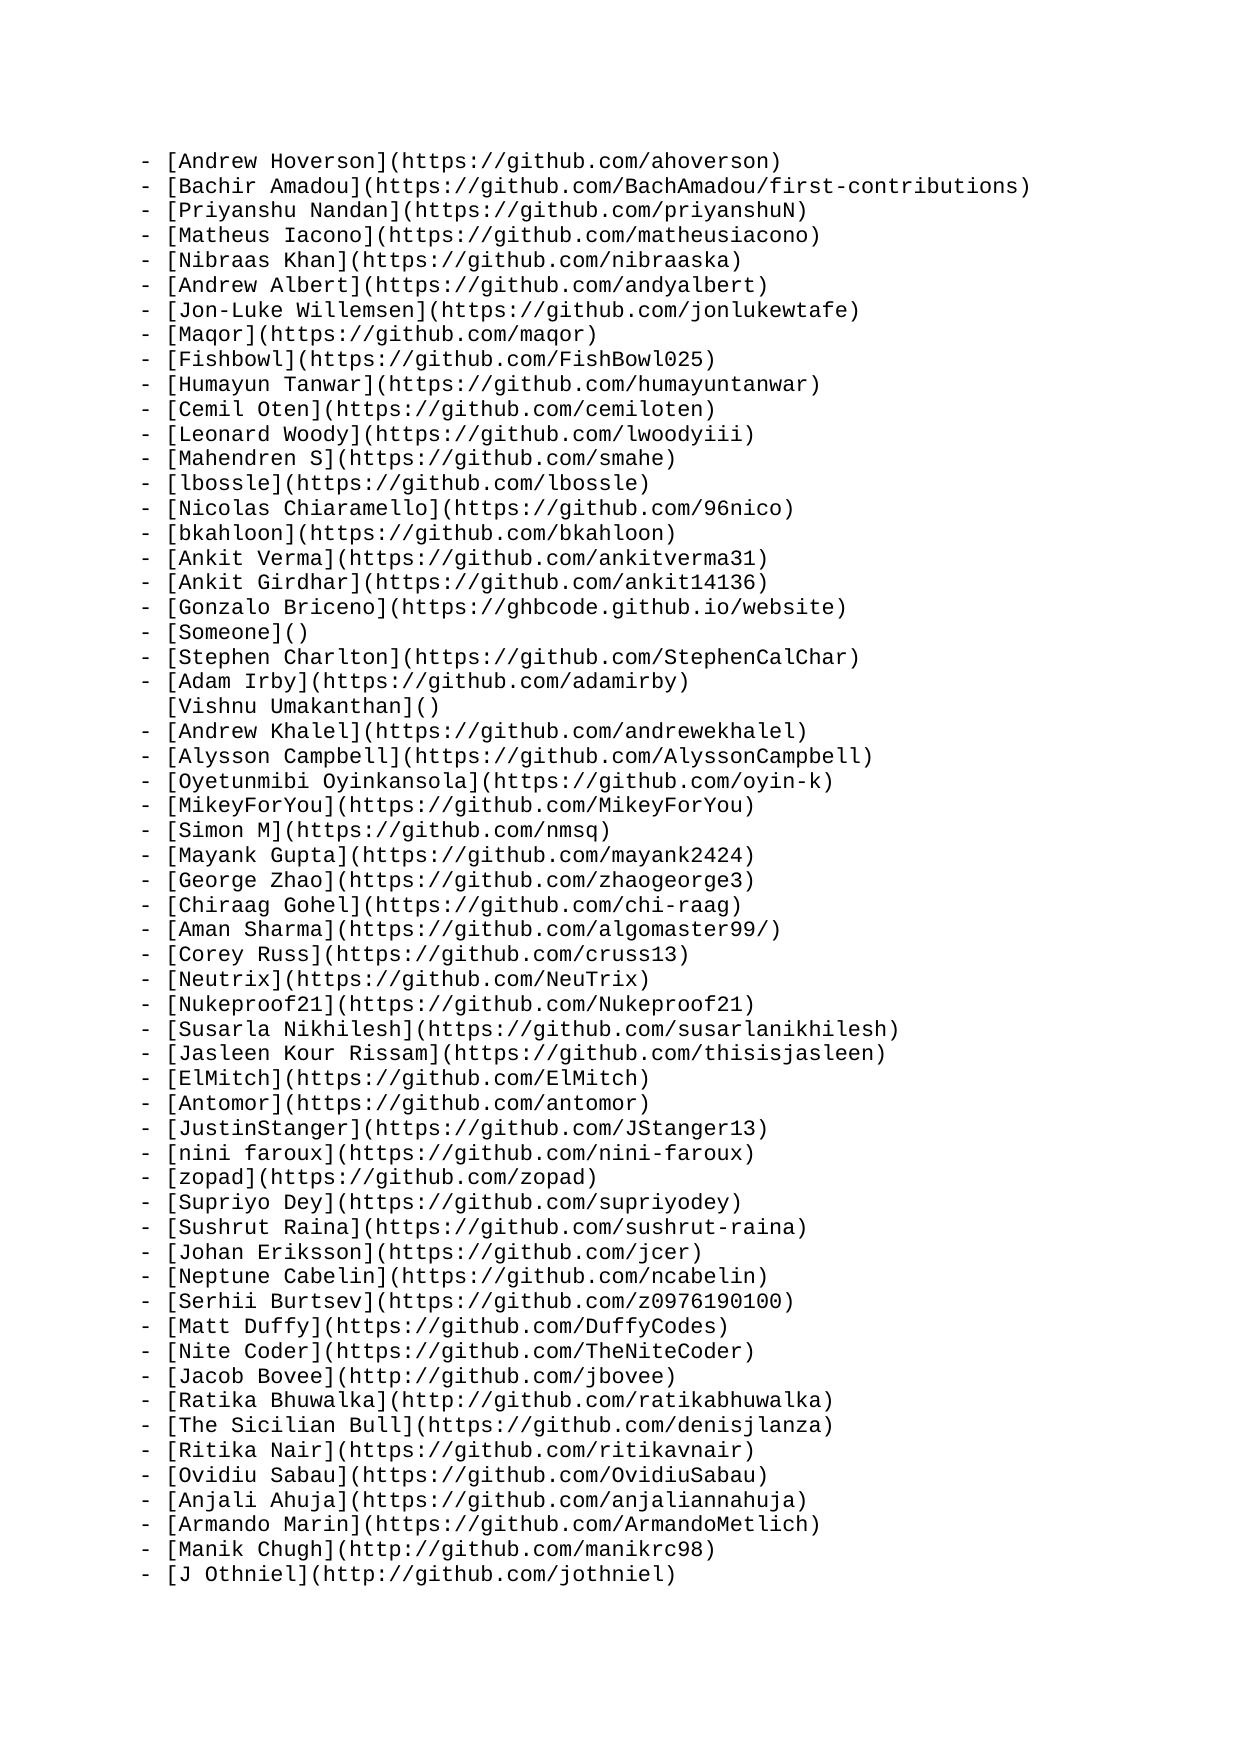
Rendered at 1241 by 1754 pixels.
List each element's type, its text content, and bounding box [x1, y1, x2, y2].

text - [Manik Chugh](http://github.com/manikrc98) [139, 1538, 1101, 1563]
text - [Nibraas Khan](https://github.com/nibraaska) [139, 249, 1101, 274]
text - [Adam Irby](https://github.com/adamirby) [139, 671, 1101, 695]
text - [Matheus Iacono](https://github.com/matheusiacono) [139, 224, 1101, 249]
text - [Fishbowl](https://github.com/FishBowl025) [139, 348, 1101, 373]
text - [Nite Coder](https://github.com/TheNiteCoder) [139, 1340, 1101, 1365]
text - [Priyanshu Nandan](https://github.com/priyanshuN) [139, 199, 1101, 224]
text - [Ankit Verma](https://github.com/ankitverma31) [139, 547, 1101, 571]
text - [Humayun Tanwar](https://github.com/humayuntanwar) [139, 373, 1101, 398]
text - [Stephen Charlton](https://github.com/StephenCalChar) [139, 646, 1101, 671]
text - [Leonard Woody](https://github.com/lwoodyiii) [139, 423, 1101, 447]
text - [Andrew Albert](https://github.com/andyalbert) [139, 274, 1101, 299]
text - [Corey Russ](https://github.com/cruss13) [139, 943, 1101, 968]
text - [Ovidiu Sabau](https://github.com/OvidiuSabau) [139, 1464, 1101, 1489]
text - [Sushrut Raina](https://github.com/sushrut-raina) [139, 1216, 1101, 1241]
text - [Simon M](https://github.com/nmsq) [139, 819, 1101, 844]
text - [Neptune Cabelin](https://github.com/ncabelin) [139, 1266, 1101, 1290]
text - [Chiraag Gohel](https://github.com/chi-raag) [139, 894, 1101, 918]
text - [Ritika Nair](https://github.com/ritikavnair) [139, 1439, 1101, 1464]
text - [ElMitch](https://github.com/ElMitch) [139, 1067, 1101, 1092]
text - [JustinStanger](https://github.com/JStanger13) [139, 1117, 1101, 1142]
text [Vishnu Umakanthan]() [139, 695, 1101, 720]
text - [MikeyForYou](https://github.com/MikeyForYou) [139, 794, 1101, 819]
text - [Susarla Nikhilesh](https://github.com/susarlanikhilesh) [139, 1018, 1101, 1042]
text - [Matt Duffy](https://github.com/DuffyCodes) [139, 1315, 1101, 1340]
text - [bkahloon](https://github.com/bkahloon) [139, 522, 1101, 547]
text - [Johan Eriksson](https://github.com/jcer) [139, 1241, 1101, 1266]
text - [Andrew Hoverson](https://github.com/ahoverson) [139, 150, 1101, 175]
text - [Armando Marin](https://github.com/ArmandoMetlich) [139, 1513, 1101, 1538]
text - [Ratika Bhuwalka](http://github.com/ratikabhuwalka) [139, 1389, 1101, 1414]
text - [Nukeproof21](https://github.com/Nukeproof21) [139, 993, 1101, 1018]
text - [Jacob Bovee](http://github.com/jbovee) [139, 1365, 1101, 1389]
text - [J Othniel](http://github.com/jothniel) [139, 1563, 1101, 1588]
text - [Jon-Luke Willemsen](https://github.com/jonlukewtafe) [139, 299, 1101, 323]
text - [Antomor](https://github.com/antomor) [139, 1092, 1101, 1117]
text - [Serhii Burtsev](https://github.com/z0976190100) [139, 1290, 1101, 1315]
text - [Maqor](https://github.com/maqor) [139, 323, 1101, 348]
text - [zopad](https://github.com/zopad) [139, 1166, 1101, 1191]
text - [nini faroux](https://github.com/nini-faroux) [139, 1142, 1101, 1166]
text - [Neutrix](https://github.com/NeuTrix) [139, 968, 1101, 993]
text - [Mahendren S](https://github.com/smahe) [139, 447, 1101, 472]
text - [Aman Sharma](https://github.com/algomaster99/) [139, 918, 1101, 943]
text - [Alysson Campbell](https://github.com/AlyssonCampbell) [139, 745, 1101, 770]
text - [Bachir Amadou](https://github.com/BachAmadou/first-contributions) [139, 175, 1101, 199]
text - [Andrew Khalel](https://github.com/andrewekhalel) [139, 720, 1101, 745]
text - [The Sicilian Bull](https://github.com/denisjlanza) [139, 1414, 1101, 1439]
text - [Oyetunmibi Oyinkansola](https://github.com/oyin-k) [139, 770, 1101, 794]
text - [Ankit Girdhar](https://github.com/ankit14136) [139, 571, 1101, 596]
text - [Gonzalo Briceno](https://ghbcode.github.io/website) [139, 596, 1101, 621]
text - [Mayank Gupta](https://github.com/mayank2424) [139, 844, 1101, 869]
text - [Someone]() [139, 621, 1101, 646]
text - [Jasleen Kour Rissam](https://github.com/thisisjasleen) [139, 1042, 1101, 1067]
text - [Anjali Ahuja](https://github.com/anjaliannahuja) [139, 1489, 1101, 1513]
text - [lbossle](https://github.com/lbossle) [139, 472, 1101, 497]
text - [Cemil Oten](https://github.com/cemiloten) [139, 398, 1101, 423]
text - [George Zhao](https://github.com/zhaogeorge3) [139, 869, 1101, 894]
text - [Nicolas Chiaramello](https://github.com/96nico) [139, 497, 1101, 522]
text - [Supriyo Dey](https://github.com/supriyodey) [139, 1191, 1101, 1216]
